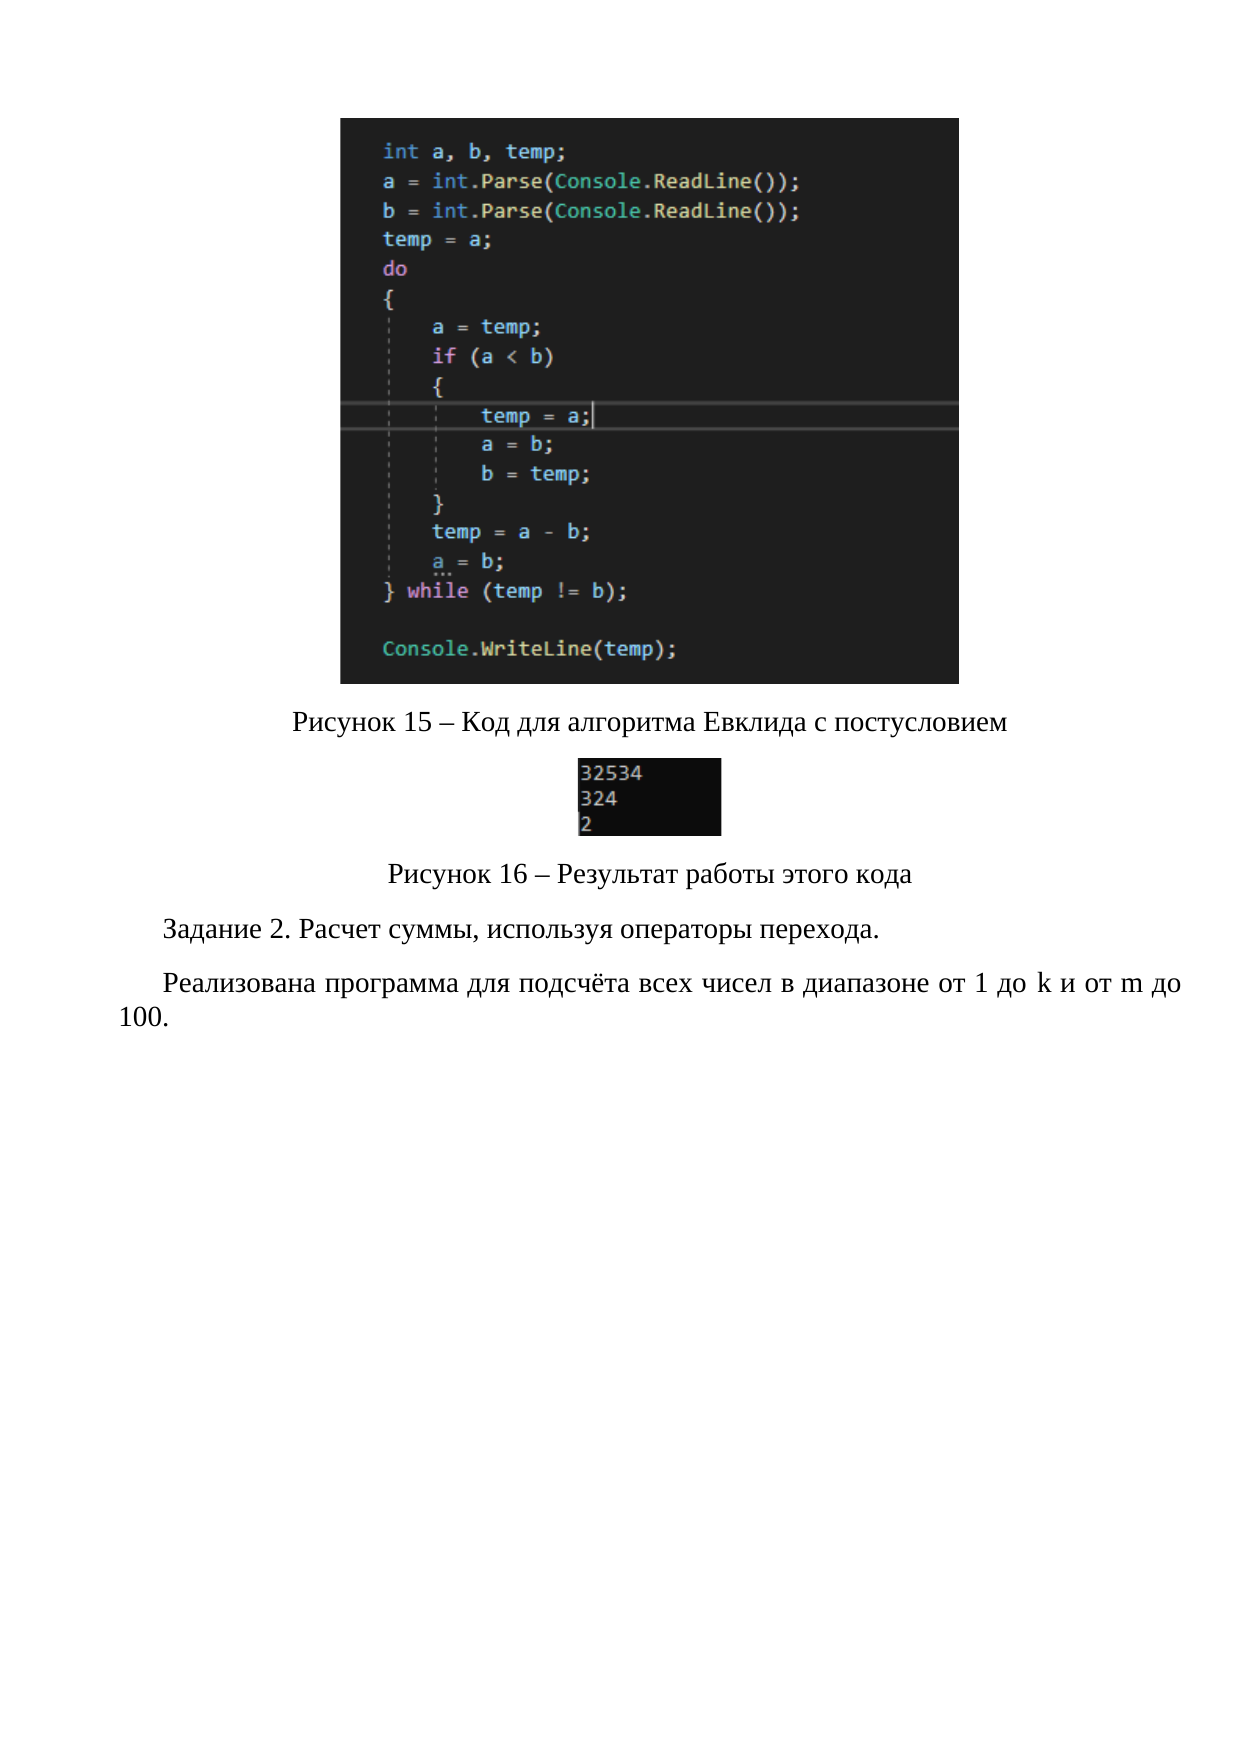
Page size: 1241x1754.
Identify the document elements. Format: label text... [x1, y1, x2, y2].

text Рисунок 16 – Результат работы этого кода [118, 856, 1181, 890]
picture [340, 118, 959, 684]
text Рисунок 15 – Код для алгоритма Евклида с постусловием [118, 704, 1181, 738]
text Задание 2. Расчет суммы, используя операторы перехода. [118, 911, 1181, 944]
text Реализована программа для подсчёта всех чисел в диапазоне от 1 до k и от m до 100. [118, 965, 1181, 1032]
picture [577, 758, 722, 836]
